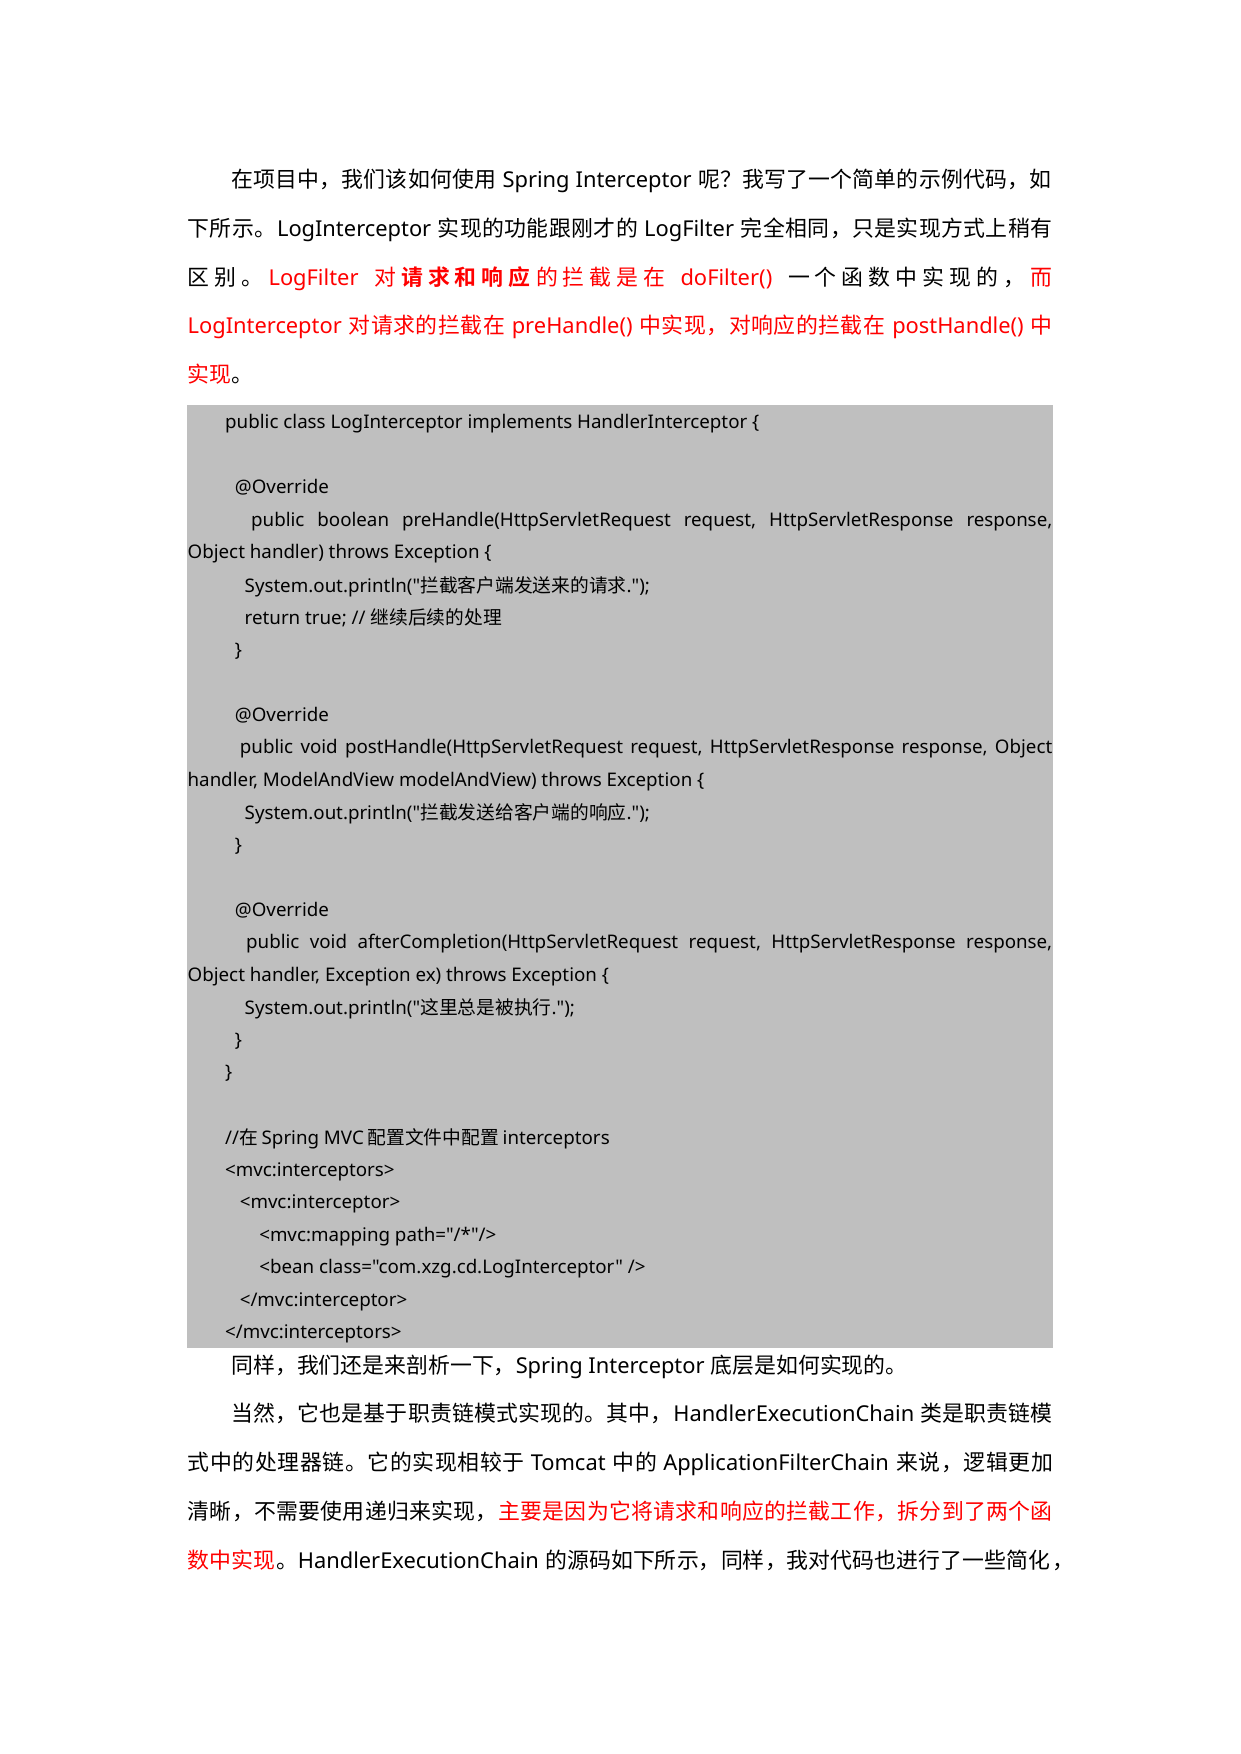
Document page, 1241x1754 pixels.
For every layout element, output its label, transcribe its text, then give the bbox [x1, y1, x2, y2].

text return true; // 继续后续的处理 [187, 600, 1053, 633]
text System.out.println("拦截发送给客户端的响应."); [187, 795, 1053, 828]
text </mvc:interceptors> [187, 1315, 1053, 1348]
text public void postHandle(HttpServletRequest request, HttpServletResponse response, Object handler, ModelAndView modelAndView) throws Exception { [187, 730, 1053, 795]
text } [187, 633, 1053, 665]
text } [187, 1055, 1053, 1088]
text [187, 1396, 1053, 1575]
text } [187, 828, 1053, 860]
text @Override [187, 893, 1053, 925]
text 同样，我们还是来剖析一下，Spring Interceptor 底层是如何实现的。 [187, 1348, 1053, 1380]
text System.out.println("拦截客户端发送来的请求."); [187, 568, 1053, 600]
text @Override [187, 470, 1053, 503]
text } [187, 1023, 1053, 1055]
text @Override [187, 698, 1053, 730]
text public void afterCompletion(HttpServletRequest request, HttpServletResponse response, Object handler, Exception ex) throws Exception { [187, 925, 1053, 990]
text //在Spring MVC配置文件中配置interceptors [187, 1120, 1053, 1153]
text public class LogInterceptor implements HandlerInterceptor { [187, 405, 1053, 438]
text <mvc:mapping path="/*"/> [187, 1218, 1053, 1250]
text <mvc:interceptor> [187, 1185, 1053, 1218]
text System.out.println("这里总是被执行."); [187, 990, 1053, 1023]
text </mvc:interceptor> [187, 1283, 1053, 1315]
text public boolean preHandle(HttpServletRequest request, HttpServletResponse response, Object handler) throws Exception { [187, 503, 1053, 568]
text <mvc:interceptors> [187, 1153, 1053, 1185]
text 在项目中，我们该如何使用 Spring Interceptor 呢？我写了一个简单的示例代码，如下所示。LogInterceptor 实现的功能跟刚才的 LogFilter 完全相同，只是实现方式上稍有区别。LogFilter 对请求和响应的拦截是在 doFilter() 一个函数中实现的，而 LogInterceptor 对请求的拦截在 preHandle() 中实现，对响应的拦截在 postHandle() 中实现。 [187, 162, 1053, 389]
text <bean class="com.xzg.cd.LogInterceptor" /> [187, 1250, 1053, 1283]
